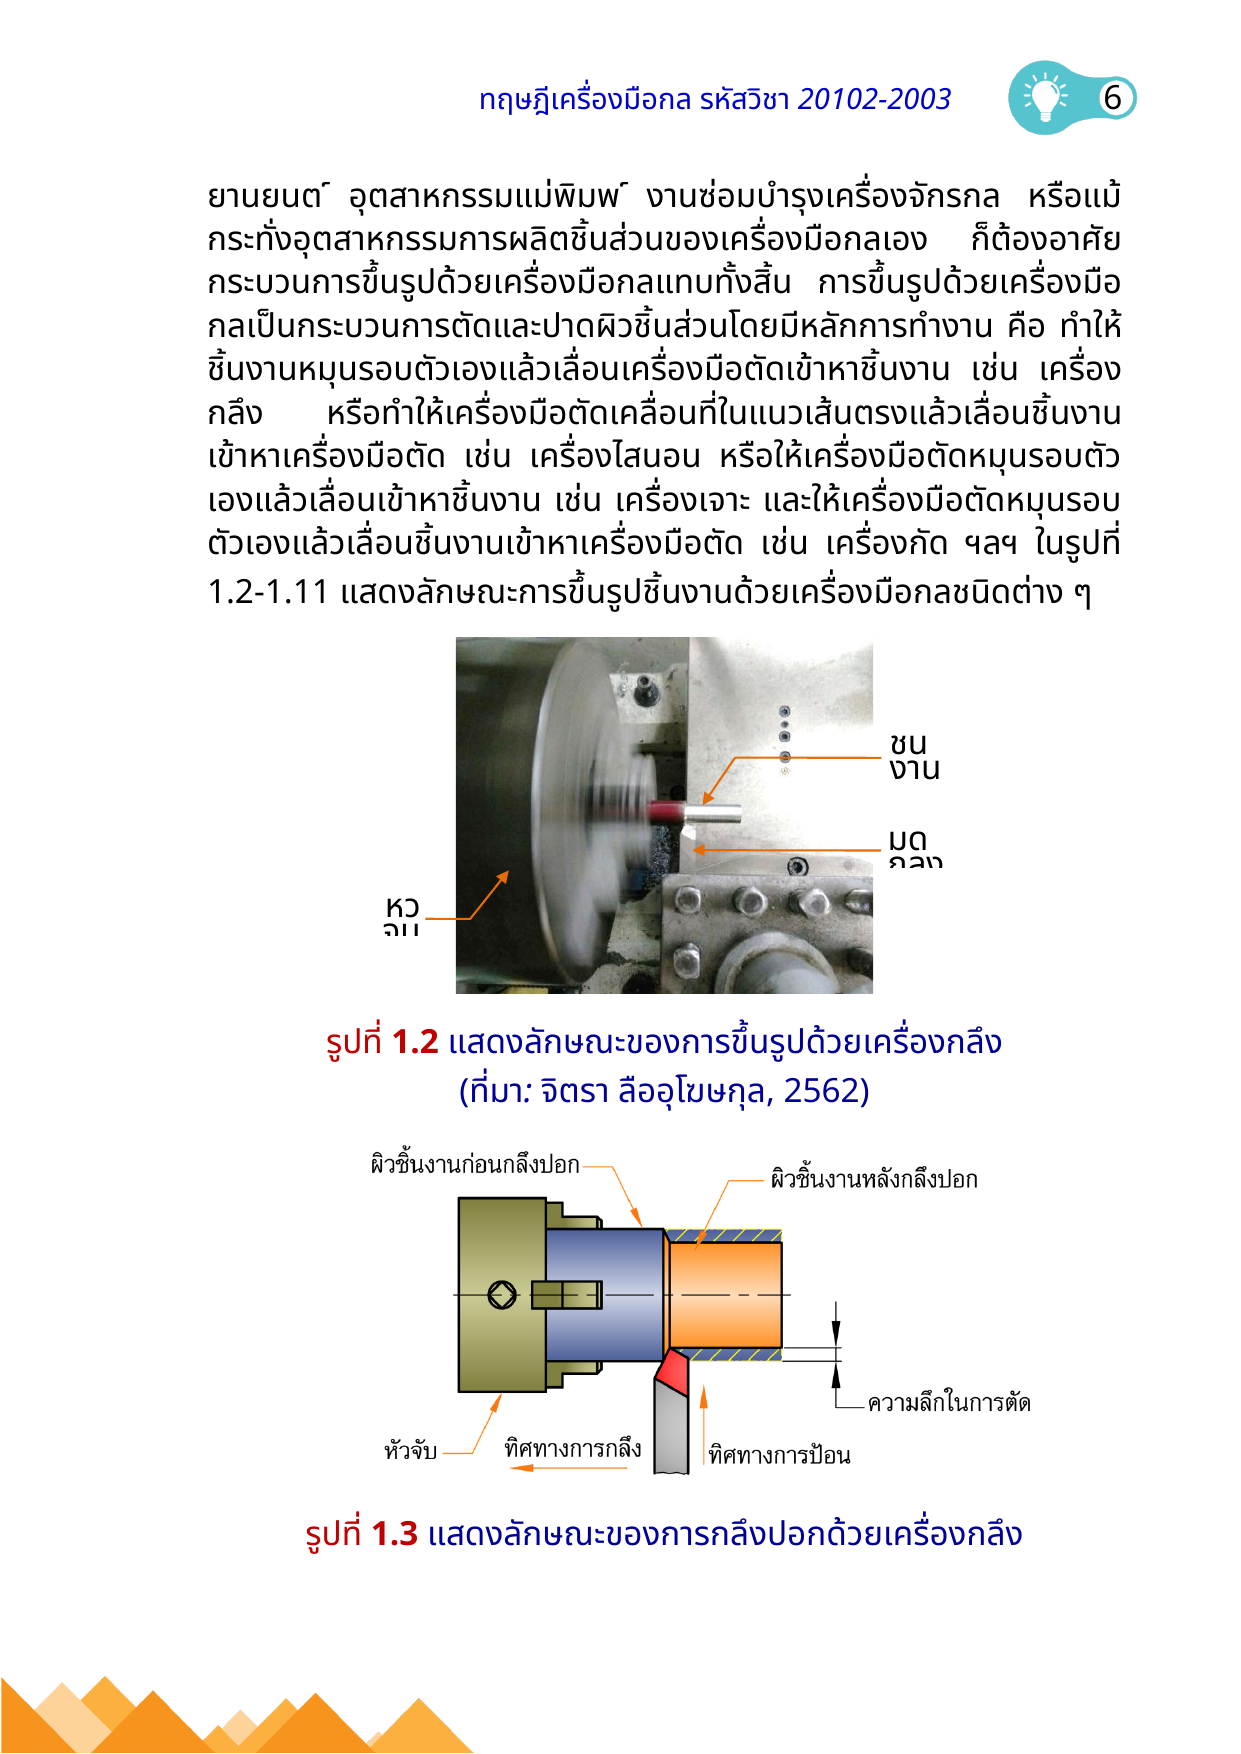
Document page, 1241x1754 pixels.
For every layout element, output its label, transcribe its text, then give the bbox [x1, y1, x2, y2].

text รูปที่ 1.2 แสดงลักษณะของการขึ้นรูปด้วยเครื่องกลึง [207, 1018, 1122, 1067]
text (ที่มา: จิตรา ลืออุโฆษกุล, 2562) [207, 1067, 1122, 1116]
picture [370, 1136, 1034, 1490]
picture [455, 637, 874, 994]
picture [1, 1555, 1240, 1753]
text รูปที่ 1.3 แสดงลักษณะของการกลึงปอกด้วยเครื่องกลึง [207, 1509, 1122, 1558]
picture [371, 5, 1239, 146]
